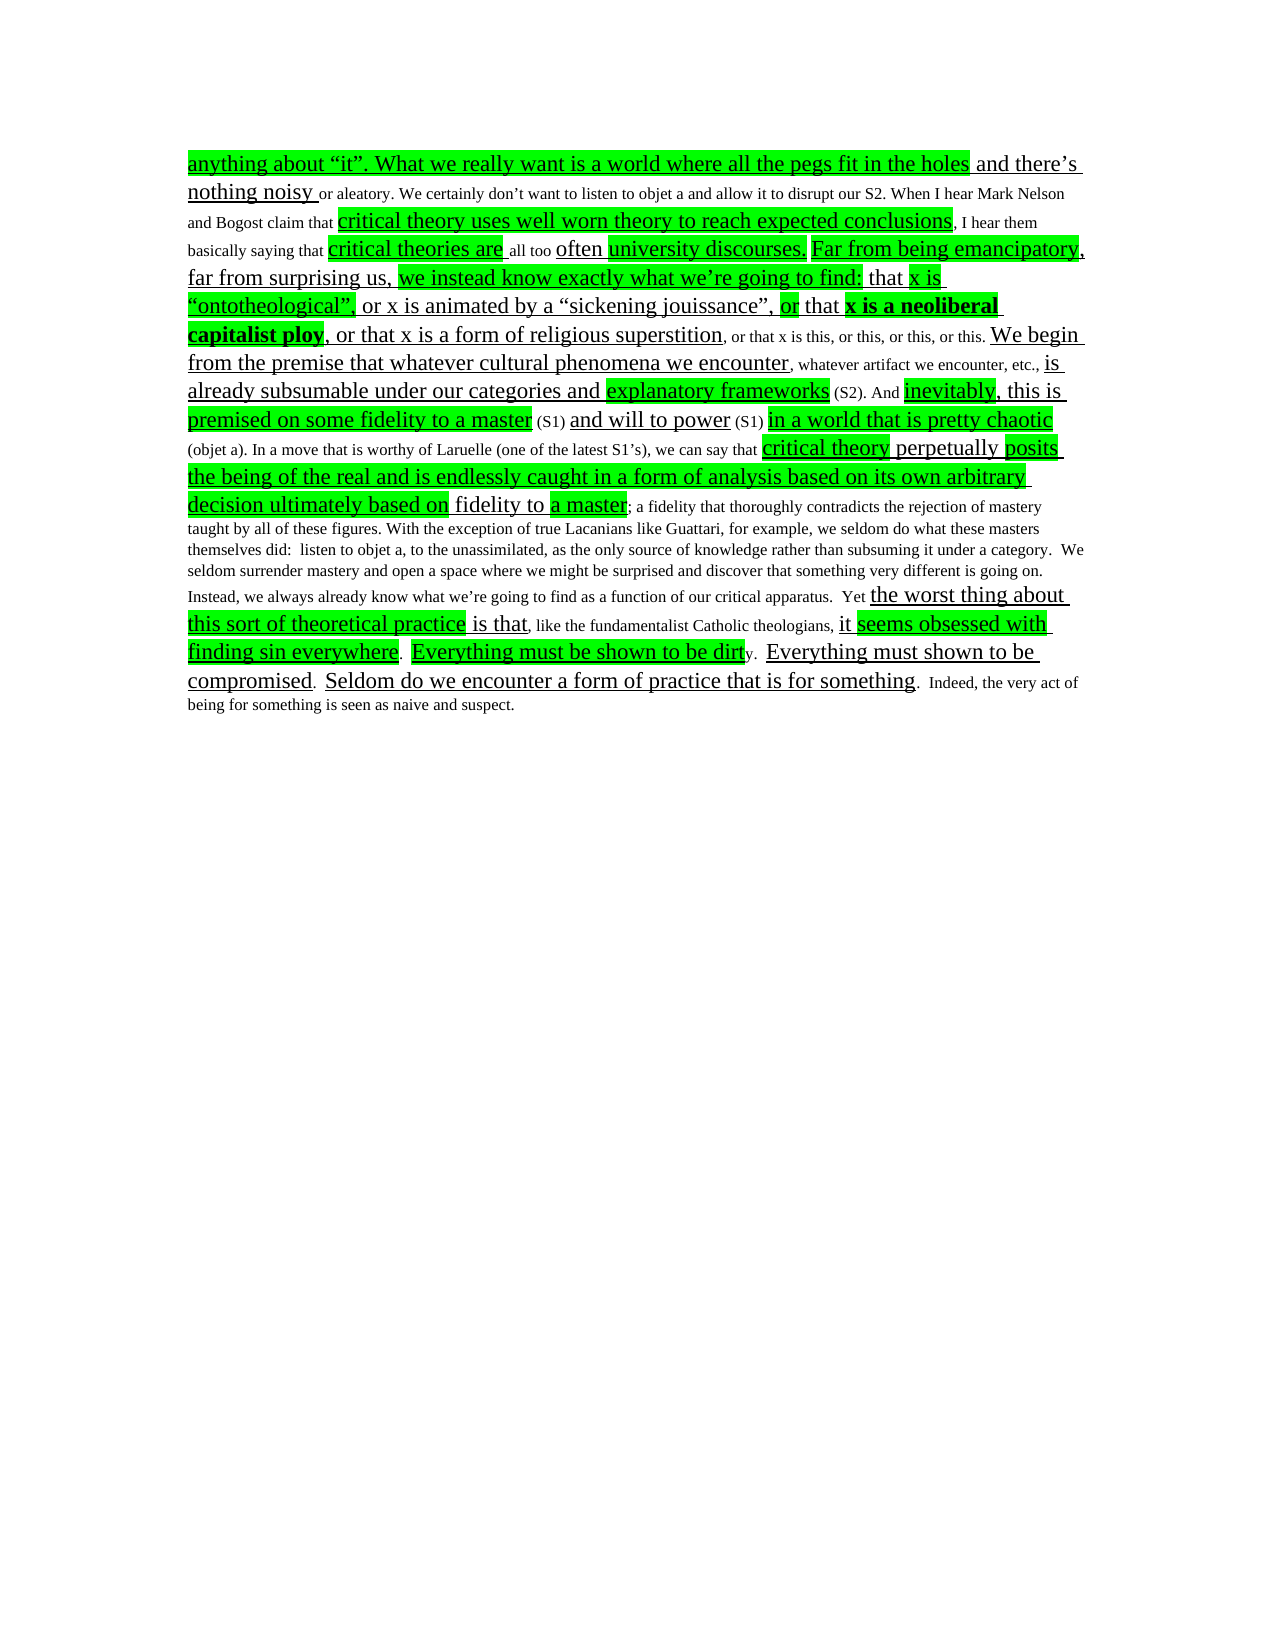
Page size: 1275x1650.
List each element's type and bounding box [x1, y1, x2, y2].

text [187, 150, 1087, 714]
